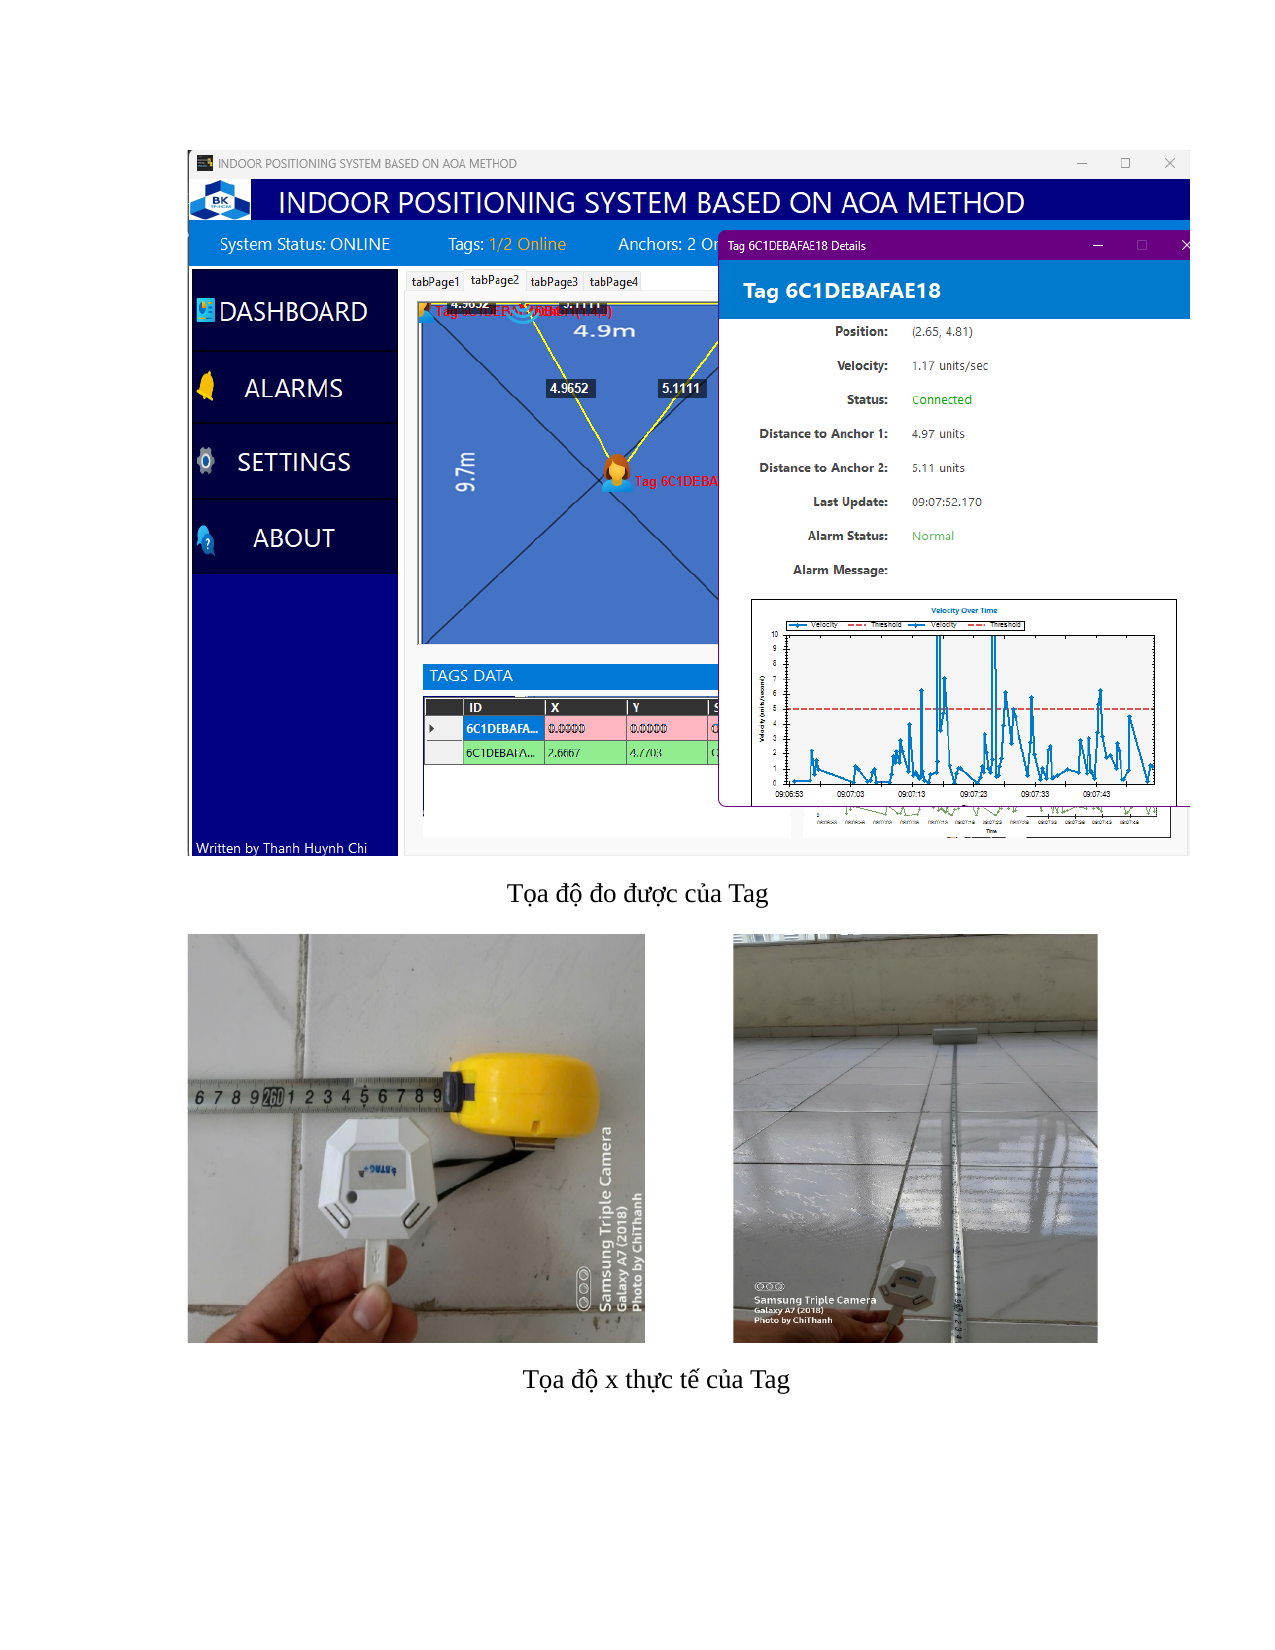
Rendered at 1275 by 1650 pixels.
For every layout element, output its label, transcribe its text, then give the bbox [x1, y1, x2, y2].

picture [733, 934, 1098, 1343]
picture [188, 934, 645, 1343]
text Tọa độ đo được của Tag [150, 877, 1125, 908]
text Tọa độ x thực tế của Tag [187, 1363, 1125, 1395]
picture [187, 150, 1190, 856]
